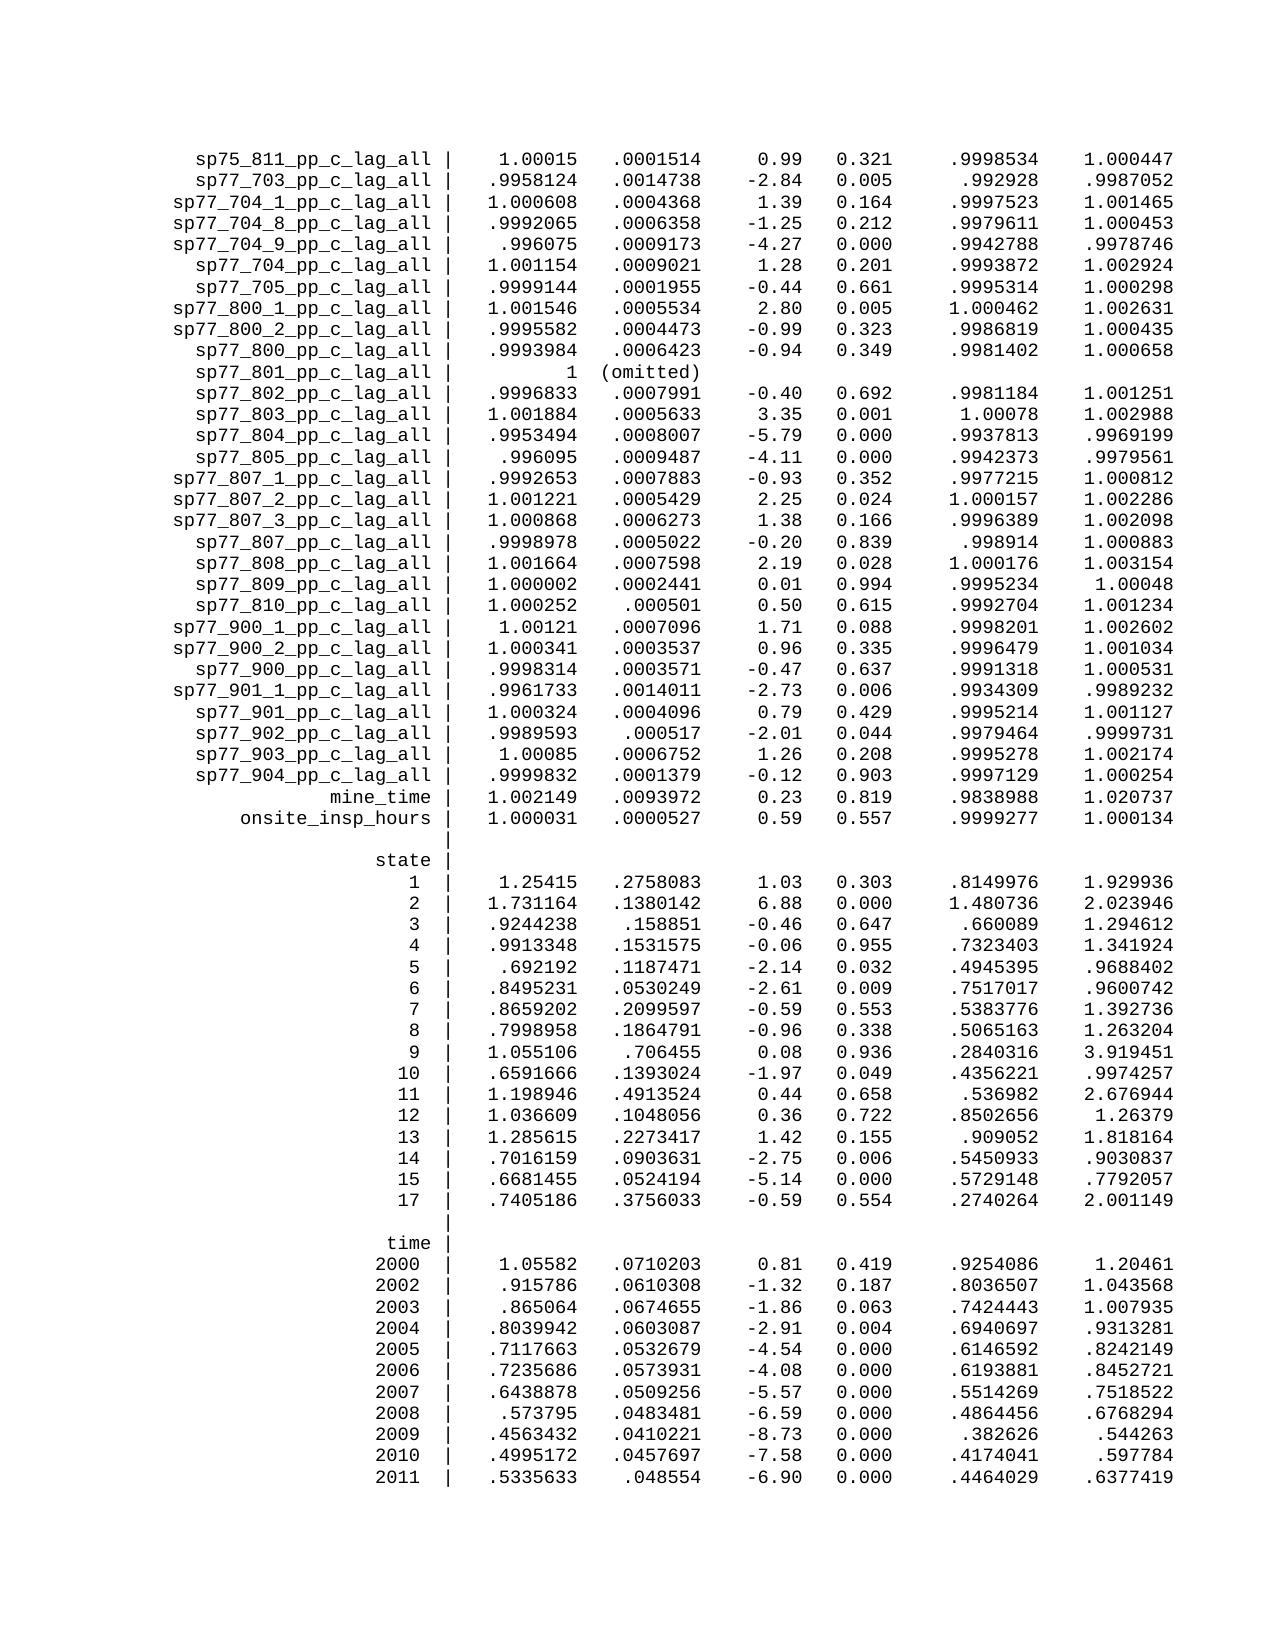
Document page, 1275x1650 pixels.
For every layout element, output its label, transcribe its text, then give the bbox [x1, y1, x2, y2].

text 7 | .8659202 .2099597 -0.59 0.553 .5383776 1.392736 [150, 1000, 1191, 1021]
text 10 | .6591666 .1393024 -1.97 0.049 .4356221 .9974257 [150, 1064, 1191, 1085]
text sp77_807_2_pp_c_lag_all | 1.001221 .0005429 2.25 0.024 1.000157 1.002286 [150, 490, 1191, 511]
text 2004 | .8039942 .0603087 -2.91 0.004 .6940697 .9313281 [150, 1319, 1191, 1340]
text 6 | .8495231 .0530249 -2.61 0.009 .7517017 .9600742 [150, 979, 1191, 1000]
text sp77_703_pp_c_lag_all | .9958124 .0014738 -2.84 0.005 .992928 .9987052 [150, 171, 1191, 192]
text 1 | 1.25415 .2758083 1.03 0.303 .8149976 1.929936 [150, 872, 1191, 894]
text 2002 | .915786 .0610308 -1.32 0.187 .8036507 1.043568 [150, 1276, 1191, 1297]
text sp77_809_pp_c_lag_all | 1.000002 .0002441 0.01 0.994 .9995234 1.00048 [150, 575, 1191, 596]
text 2005 | .7117663 .0532679 -4.54 0.000 .6146592 .8242149 [150, 1340, 1191, 1361]
text mine_time | 1.002149 .0093972 0.23 0.819 .9838988 1.020737 [150, 787, 1191, 809]
text sp77_803_pp_c_lag_all | 1.001884 .0005633 3.35 0.001 1.00078 1.002988 [150, 405, 1191, 426]
text sp77_804_pp_c_lag_all | .9953494 .0008007 -5.79 0.000 .9937813 .9969199 [150, 426, 1191, 447]
text 15 | .6681455 .0524194 -5.14 0.000 .5729148 .7792057 [150, 1170, 1191, 1191]
text state | [150, 851, 1191, 872]
text sp77_904_pp_c_lag_all | .9999832 .0001379 -0.12 0.903 .9997129 1.000254 [150, 766, 1191, 787]
text 11 | 1.198946 .4913524 0.44 0.658 .536982 2.676944 [150, 1085, 1191, 1106]
text 9 | 1.055106 .706455 0.08 0.936 .2840316 3.919451 [150, 1042, 1191, 1064]
text 3 | .9244238 .158851 -0.46 0.647 .660089 1.294612 [150, 915, 1191, 936]
text sp77_801_pp_c_lag_all | 1 (omitted) [150, 362, 1191, 384]
text 8 | .7998958 .1864791 -0.96 0.338 .5065163 1.263204 [150, 1021, 1191, 1042]
text sp77_800_pp_c_lag_all | .9993984 .0006423 -0.94 0.349 .9981402 1.000658 [150, 341, 1191, 362]
text sp77_705_pp_c_lag_all | .9999144 .0001955 -0.44 0.661 .9995314 1.000298 [150, 277, 1191, 299]
text sp77_903_pp_c_lag_all | 1.00085 .0006752 1.26 0.208 .9995278 1.002174 [150, 745, 1191, 766]
text | [150, 1212, 1191, 1234]
text sp77_901_1_pp_c_lag_all | .9961733 .0014011 -2.73 0.006 .9934309 .9989232 [150, 681, 1191, 702]
text sp77_800_2_pp_c_lag_all | .9995582 .0004473 -0.99 0.323 .9986819 1.000435 [150, 320, 1191, 341]
text sp77_704_1_pp_c_lag_all | 1.000608 .0004368 1.39 0.164 .9997523 1.001465 [150, 192, 1191, 214]
text sp77_800_1_pp_c_lag_all | 1.001546 .0005534 2.80 0.005 1.000462 1.002631 [150, 299, 1191, 320]
text sp77_900_pp_c_lag_all | .9998314 .0003571 -0.47 0.637 .9991318 1.000531 [150, 660, 1191, 681]
text sp77_902_pp_c_lag_all | .9989593 .000517 -2.01 0.044 .9979464 .9999731 [150, 724, 1191, 745]
text 2009 | .4563432 .0410221 -8.73 0.000 .382626 .544263 [150, 1425, 1191, 1446]
text sp77_900_2_pp_c_lag_all | 1.000341 .0003537 0.96 0.335 .9996479 1.001034 [150, 639, 1191, 660]
text 12 | 1.036609 .1048056 0.36 0.722 .8502656 1.26379 [150, 1106, 1191, 1127]
text sp77_807_pp_c_lag_all | .9998978 .0005022 -0.20 0.839 .998914 1.000883 [150, 532, 1191, 554]
text sp75_811_pp_c_lag_all | 1.00015 .0001514 0.99 0.321 .9998534 1.000447 [150, 150, 1191, 171]
text sp77_901_pp_c_lag_all | 1.000324 .0004096 0.79 0.429 .9995214 1.001127 [150, 702, 1191, 724]
text 2 | 1.731164 .1380142 6.88 0.000 1.480736 2.023946 [150, 894, 1191, 915]
text 2006 | .7235686 .0573931 -4.08 0.000 .6193881 .8452721 [150, 1361, 1191, 1382]
text 17 | .7405186 .3756033 -0.59 0.554 .2740264 2.001149 [150, 1191, 1191, 1212]
text onsite_insp_hours | 1.000031 .0000527 0.59 0.557 .9999277 1.000134 [150, 809, 1191, 830]
text sp77_808_pp_c_lag_all | 1.001664 .0007598 2.19 0.028 1.000176 1.003154 [150, 554, 1191, 575]
text time | [150, 1234, 1191, 1255]
text 14 | .7016159 .0903631 -2.75 0.006 .5450933 .9030837 [150, 1149, 1191, 1170]
text 2010 | .4995172 .0457697 -7.58 0.000 .4174041 .597784 [150, 1446, 1191, 1467]
text 4 | .9913348 .1531575 -0.06 0.955 .7323403 1.341924 [150, 936, 1191, 957]
text sp77_805_pp_c_lag_all | .996095 .0009487 -4.11 0.000 .9942373 .9979561 [150, 447, 1191, 469]
text 2007 | .6438878 .0509256 -5.57 0.000 .5514269 .7518522 [150, 1382, 1191, 1404]
text 2008 | .573795 .0483481 -6.59 0.000 .4864456 .6768294 [150, 1404, 1191, 1425]
text sp77_900_1_pp_c_lag_all | 1.00121 .0007096 1.71 0.088 .9998201 1.002602 [150, 617, 1191, 639]
text sp77_802_pp_c_lag_all | .9996833 .0007991 -0.40 0.692 .9981184 1.001251 [150, 384, 1191, 405]
text sp77_704_9_pp_c_lag_all | .996075 .0009173 -4.27 0.000 .9942788 .9978746 [150, 235, 1191, 256]
text sp77_807_1_pp_c_lag_all | .9992653 .0007883 -0.93 0.352 .9977215 1.000812 [150, 469, 1191, 490]
text sp77_704_8_pp_c_lag_all | .9992065 .0006358 -1.25 0.212 .9979611 1.000453 [150, 214, 1191, 235]
text 2003 | .865064 .0674655 -1.86 0.063 .7424443 1.007935 [150, 1297, 1191, 1319]
text sp77_807_3_pp_c_lag_all | 1.000868 .0006273 1.38 0.166 .9996389 1.002098 [150, 511, 1191, 532]
text 2000 | 1.05582 .0710203 0.81 0.419 .9254086 1.20461 [150, 1255, 1191, 1276]
text sp77_810_pp_c_lag_all | 1.000252 .000501 0.50 0.615 .9992704 1.001234 [150, 596, 1191, 617]
text sp77_704_pp_c_lag_all | 1.001154 .0009021 1.28 0.201 .9993872 1.002924 [150, 256, 1191, 277]
text 5 | .692192 .1187471 -2.14 0.032 .4945395 .9688402 [150, 957, 1191, 979]
text 2011 | .5335633 .048554 -6.90 0.000 .4464029 .6377419 [150, 1467, 1191, 1489]
text | [150, 830, 1191, 851]
text 13 | 1.285615 .2273417 1.42 0.155 .909052 1.818164 [150, 1127, 1191, 1149]
